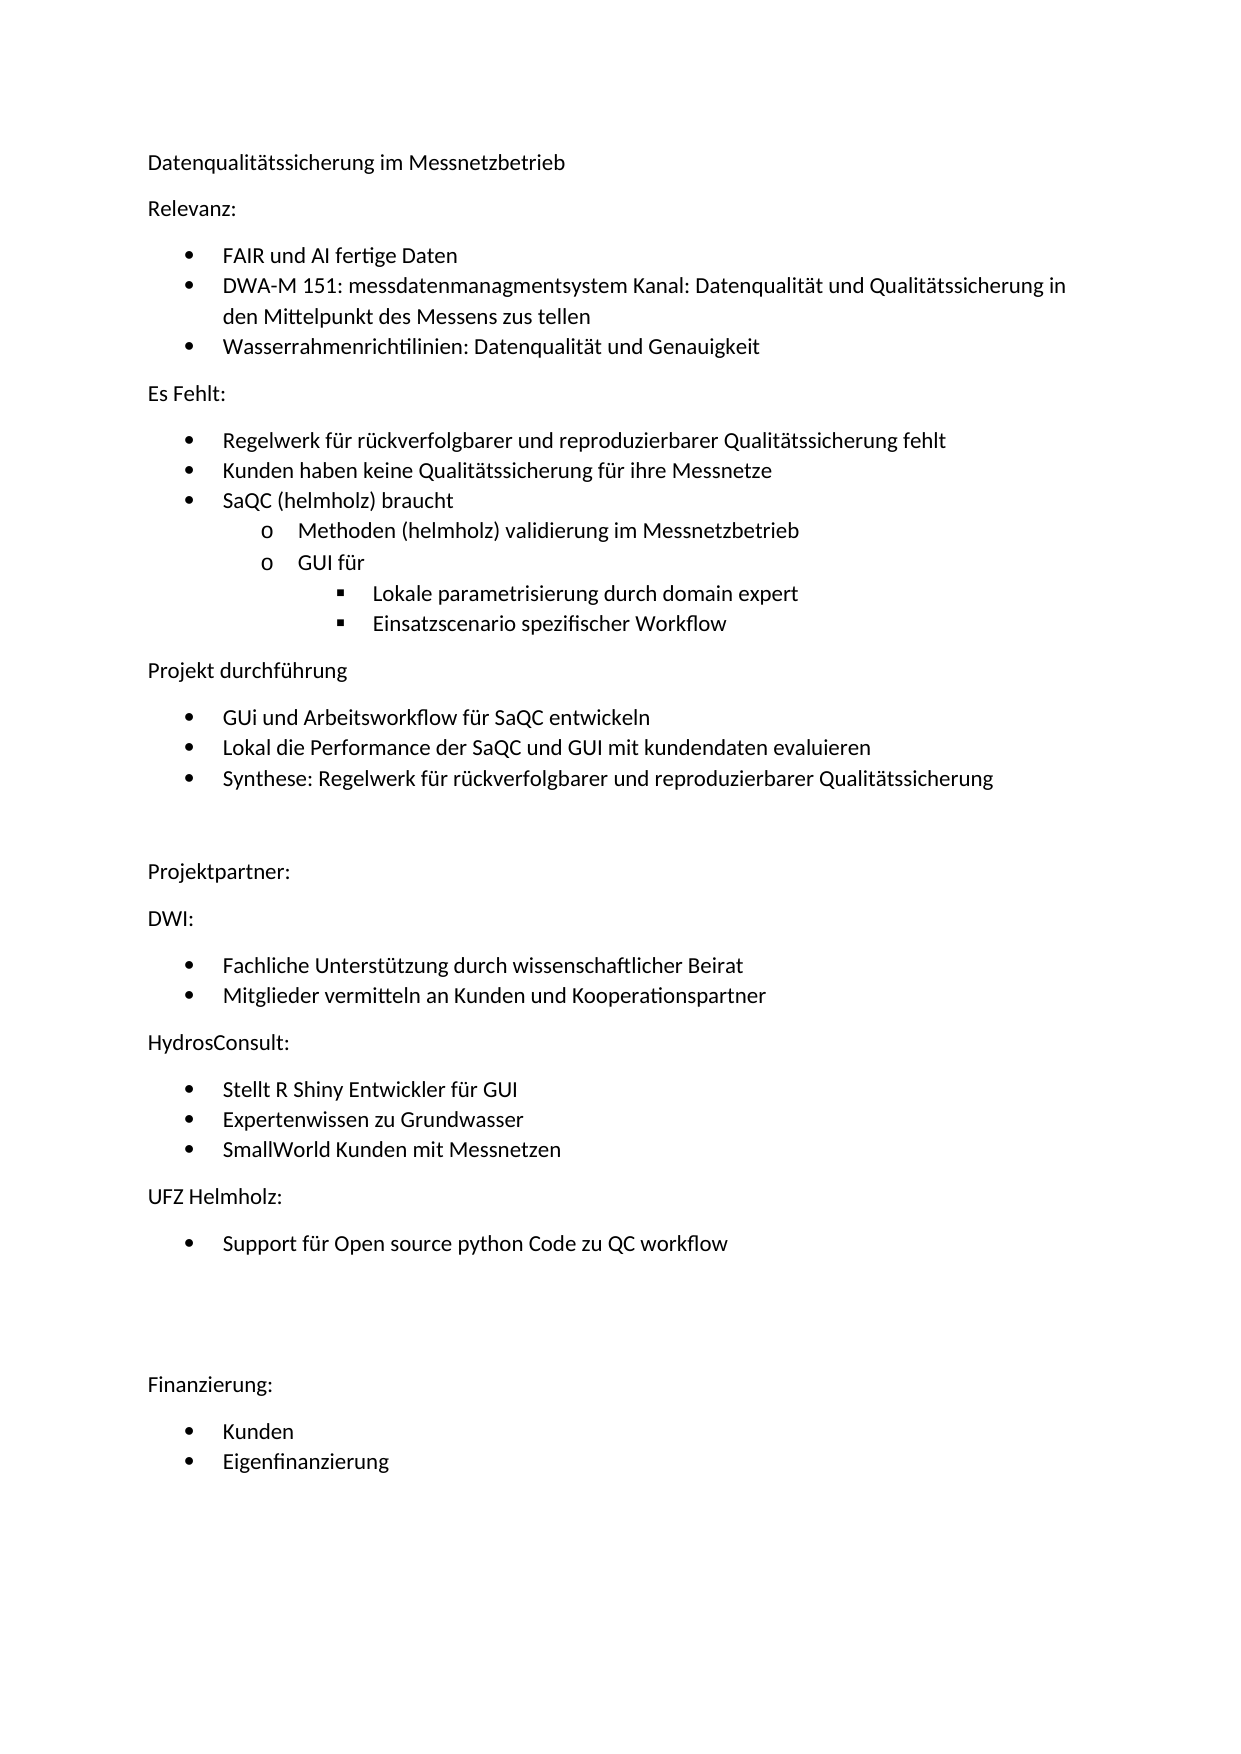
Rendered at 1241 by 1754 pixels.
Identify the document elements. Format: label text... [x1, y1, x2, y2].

list FAIR und AI fertige Daten [185, 241, 1093, 269]
list SmallWorld Kunden mit Messnetzen [185, 1136, 1093, 1163]
list Regelwerk für rückverfolgbarer und reproduzierbarer Qualitätssicherung fehlt [185, 426, 1093, 454]
list SaQC (helmholz) braucht [185, 486, 1093, 514]
list GUi und Arbeitsworkflow für SaQC entwickeln [185, 703, 1093, 731]
list Fachliche Unterstützung durch wissenschaftlicher Beirat [185, 951, 1093, 979]
list Wasserrahmenrichtilinien: Datenqualität und Genauigkeit [185, 332, 1093, 360]
list Synthese: Regelwerk für rückverfolgbarer und reproduzierbarer Qualitätssicherung [185, 764, 1093, 792]
text UFZ Helmholz: [148, 1182, 1093, 1210]
list Expertenwissen zu Grundwasser [185, 1105, 1093, 1133]
list Mitglieder vermitteln an Kunden und Kooperationspartner [185, 981, 1093, 1009]
text Datenqualitätssicherung im Messnetzbetrieb [148, 148, 1093, 176]
list DWA-M 151: messdatenmanagmentsystem Kanal: Datenqualität und Qualitätssicherung in den Mittelpunkt des Messens zus tellen [185, 272, 1093, 330]
list Methoden (helmholz) validierung im Messnetzbetrieb [260, 516, 1093, 546]
text Projektpartner: [148, 857, 1093, 885]
list Einsatzscenario spezifischer Workflow [335, 609, 1093, 637]
list Lokal die Performance der SaQC und GUI mit kundendaten evaluieren [185, 733, 1093, 761]
list Support für Open source python Code zu QC workflow [185, 1229, 1093, 1257]
list Kunden haben keine Qualitätssicherung für ihre Messnetze [185, 456, 1093, 484]
text DWI: [148, 904, 1093, 932]
text Finanzierung: [148, 1370, 1093, 1398]
text Es Fehlt: [148, 379, 1093, 407]
text Projekt durchführung [148, 656, 1093, 684]
list Kunden [185, 1417, 1093, 1445]
text Relevanz: [148, 194, 1093, 222]
list Stellt R Shiny Entwickler für GUI [185, 1075, 1093, 1103]
text HydrosConsult: [148, 1028, 1093, 1056]
list GUI für [260, 548, 1093, 577]
list Lokale parametrisierung durch domain expert [335, 579, 1093, 607]
list Eigenfinanzierung [185, 1447, 1093, 1475]
